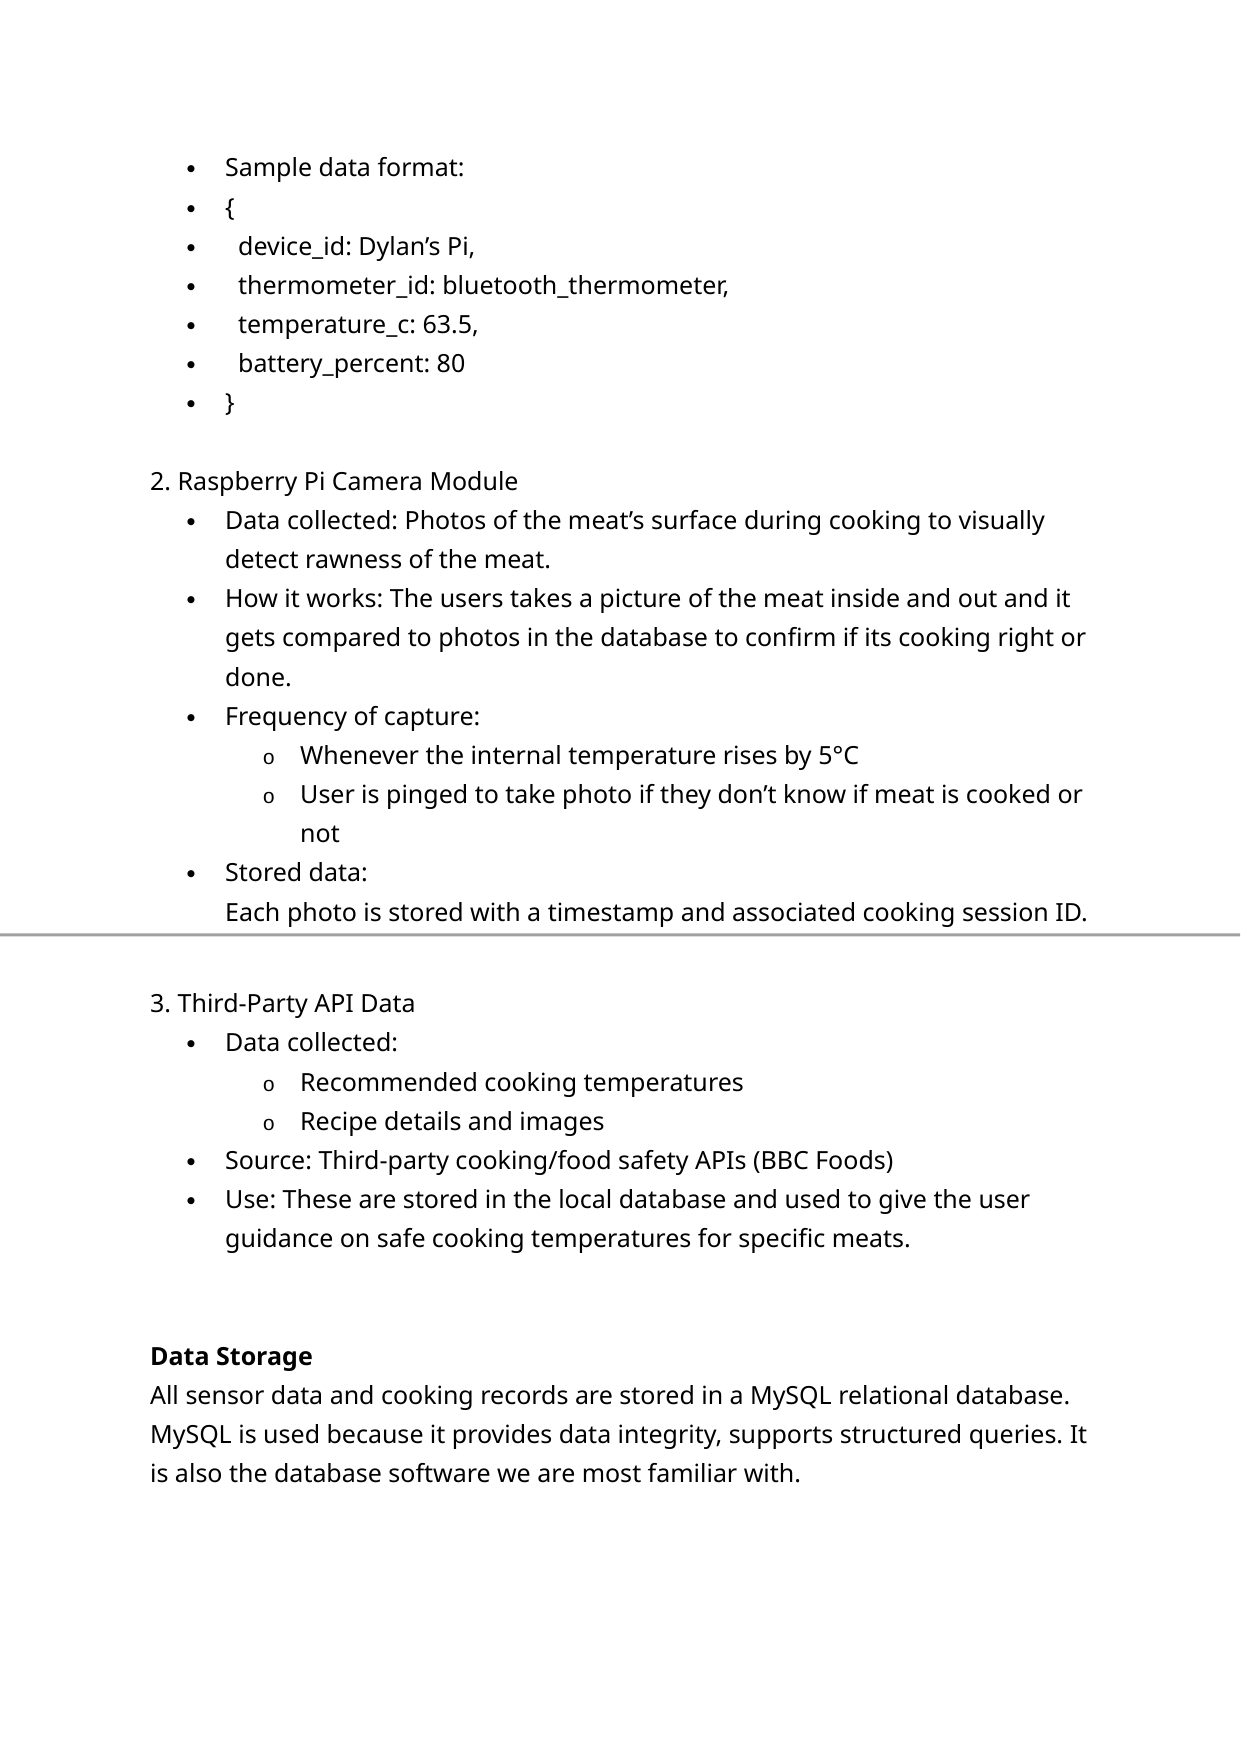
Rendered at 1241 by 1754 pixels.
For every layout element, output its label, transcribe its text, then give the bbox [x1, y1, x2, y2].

list device_id: Dylan’s Pi, [187, 228, 1090, 262]
text Data Storage [150, 1338, 1090, 1372]
list Recipe details and images [262, 1103, 1090, 1137]
list User is pinged to take photo if they don’t know if meat is cooked or not [262, 777, 1090, 850]
list Frequency of capture: [187, 698, 1090, 732]
list Data collected: Photos of the meat’s surface during cooking to visually detect rawness of the meat. [187, 502, 1090, 576]
list Data collected: [187, 1025, 1090, 1059]
list Source: Third-party cooking/food safety APIs (BBC Foods) [187, 1143, 1090, 1177]
list { [187, 189, 1090, 223]
text 2. Raspberry Pi Camera Module [150, 463, 1090, 497]
list thermometer_id: bluetooth_thermometer, [187, 267, 1090, 302]
text 3. Third-Party API Data [150, 986, 1090, 1020]
list Whenever the internal temperature rises by 5°C [262, 737, 1090, 772]
list battery_percent: 80 [187, 346, 1090, 380]
list Use: These are stored in the local database and used to give the user guidance on safe cooking temperatures for specific meats. [187, 1182, 1090, 1255]
list Sample data format: [187, 150, 1090, 184]
list How it works: The users takes a picture of the meat inside and out and it gets compared to photos in the database to confirm if its cooking right or done. [187, 581, 1090, 693]
list temperature_c: 63.5, [187, 307, 1090, 341]
list Recommended cooking temperatures [262, 1064, 1090, 1098]
list Stored data: Each photo is stored with a timestamp and associated cooking session ID. [187, 855, 1090, 928]
text All sensor data and cooking records are stored in a MySQL relational database. MySQL is used because it provides data integrity, supports structured queries. It is also the database software we are most familiar with. [150, 1378, 1090, 1490]
list } [187, 385, 1090, 419]
